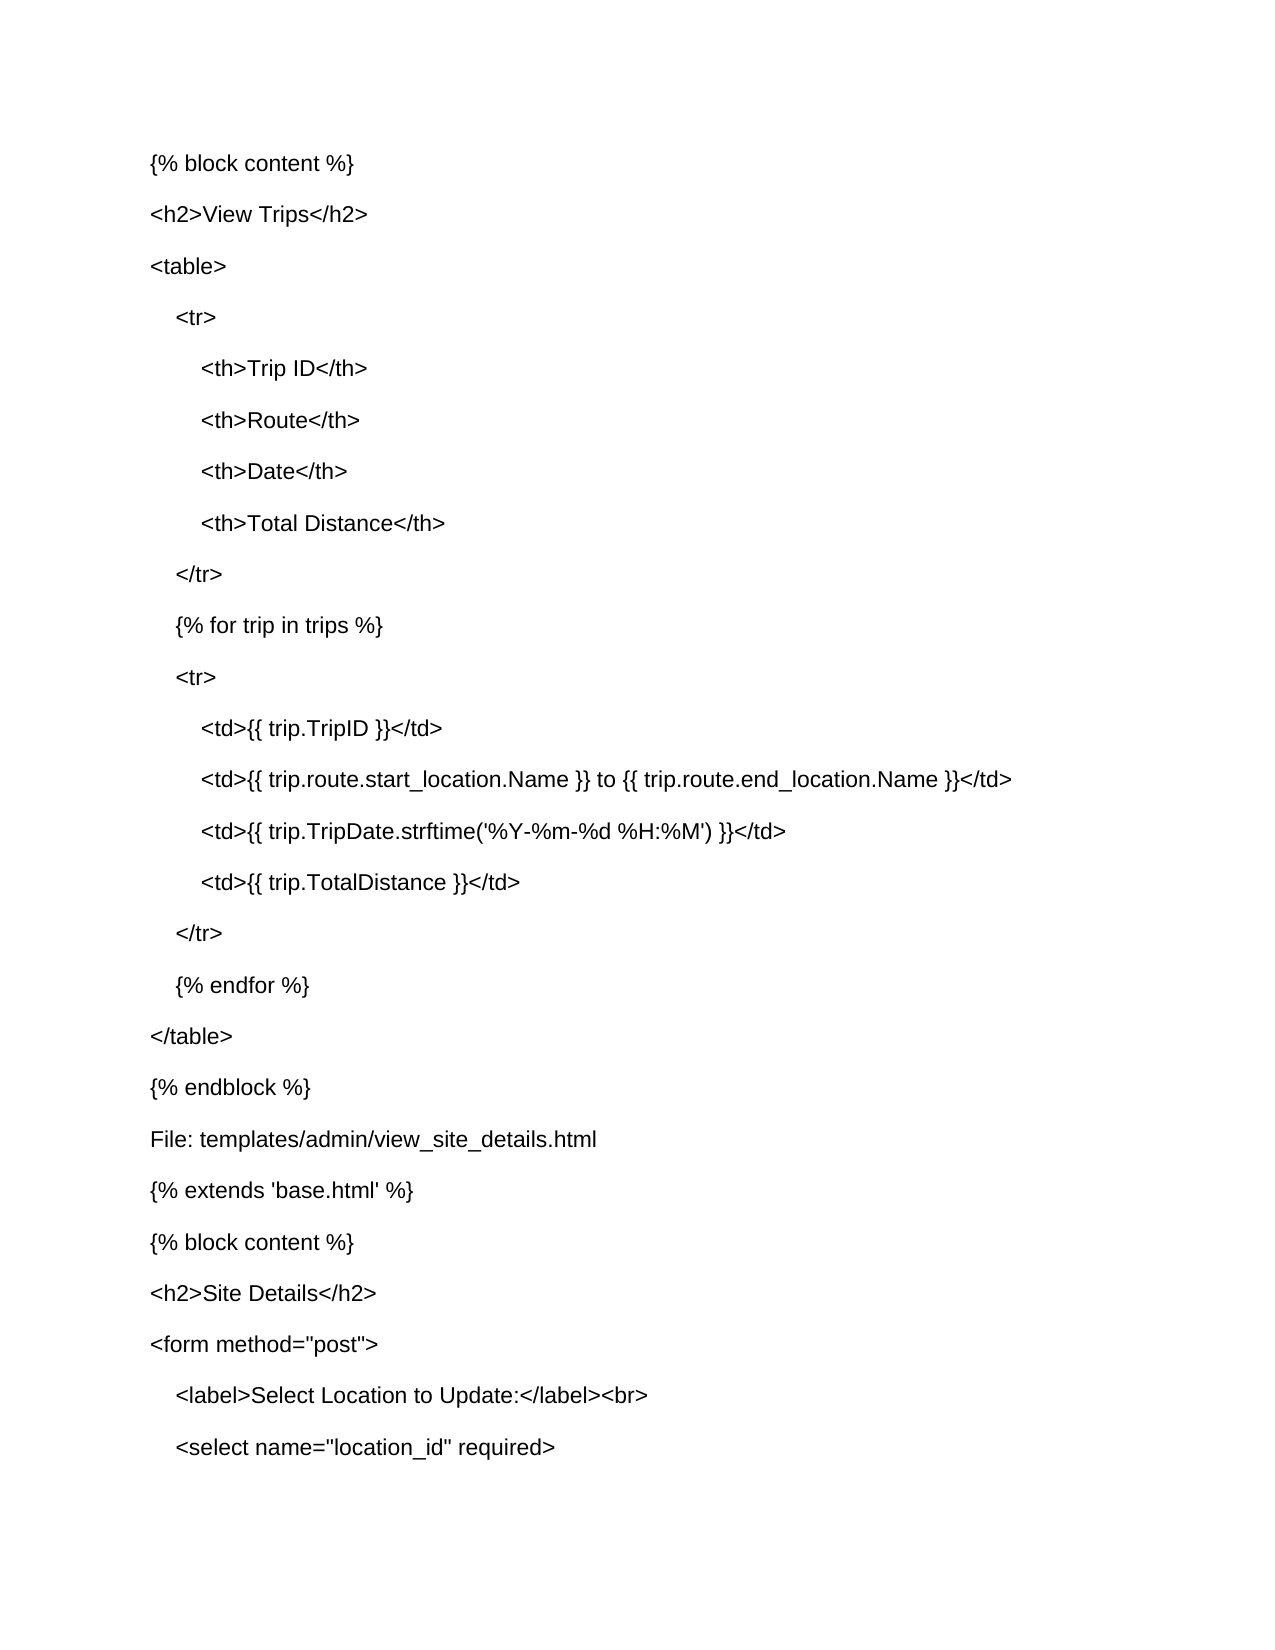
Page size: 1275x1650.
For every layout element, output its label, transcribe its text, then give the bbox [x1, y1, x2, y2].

text </tr> [150, 561, 1125, 587]
text {% endblock %} [150, 1074, 1125, 1101]
text File: templates/admin/view_site_details.html [150, 1126, 1125, 1152]
text <th>Route</th> [150, 407, 1125, 433]
text </tr> [150, 920, 1125, 947]
text <table> [150, 253, 1125, 279]
text <td>{{ trip.route.start_location.Name }} to {{ trip.route.end_location.Name }}</td> [150, 766, 1125, 793]
text <h2>Site Details</h2> [150, 1280, 1125, 1306]
text {% extends 'base.html' %} [150, 1177, 1125, 1203]
text {% block content %} [150, 150, 1125, 176]
text {% endfor %} [150, 972, 1125, 998]
text <h2>View Trips</h2> [150, 201, 1125, 228]
text <tr> [150, 663, 1125, 690]
text <th>Date</th> [150, 458, 1125, 484]
text <form method="post"> [150, 1331, 1125, 1357]
text <tr> [150, 304, 1125, 330]
text <td>{{ trip.TripID }}</td> [150, 715, 1125, 741]
text <select name="location_id" required> [150, 1434, 1125, 1460]
text <th>Total Distance</th> [150, 509, 1125, 536]
text <label>Select Location to Update:</label><br> [150, 1382, 1125, 1409]
text {% for trip in trips %} [150, 612, 1125, 638]
text <td>{{ trip.TotalDistance }}</td> [150, 869, 1125, 895]
text <th>Trip ID</th> [150, 355, 1125, 382]
text </table> [150, 1023, 1125, 1049]
text <td>{{ trip.TripDate.strftime('%Y-%m-%d %H:%M') }}</td> [150, 818, 1125, 844]
text {% block content %} [150, 1228, 1125, 1255]
